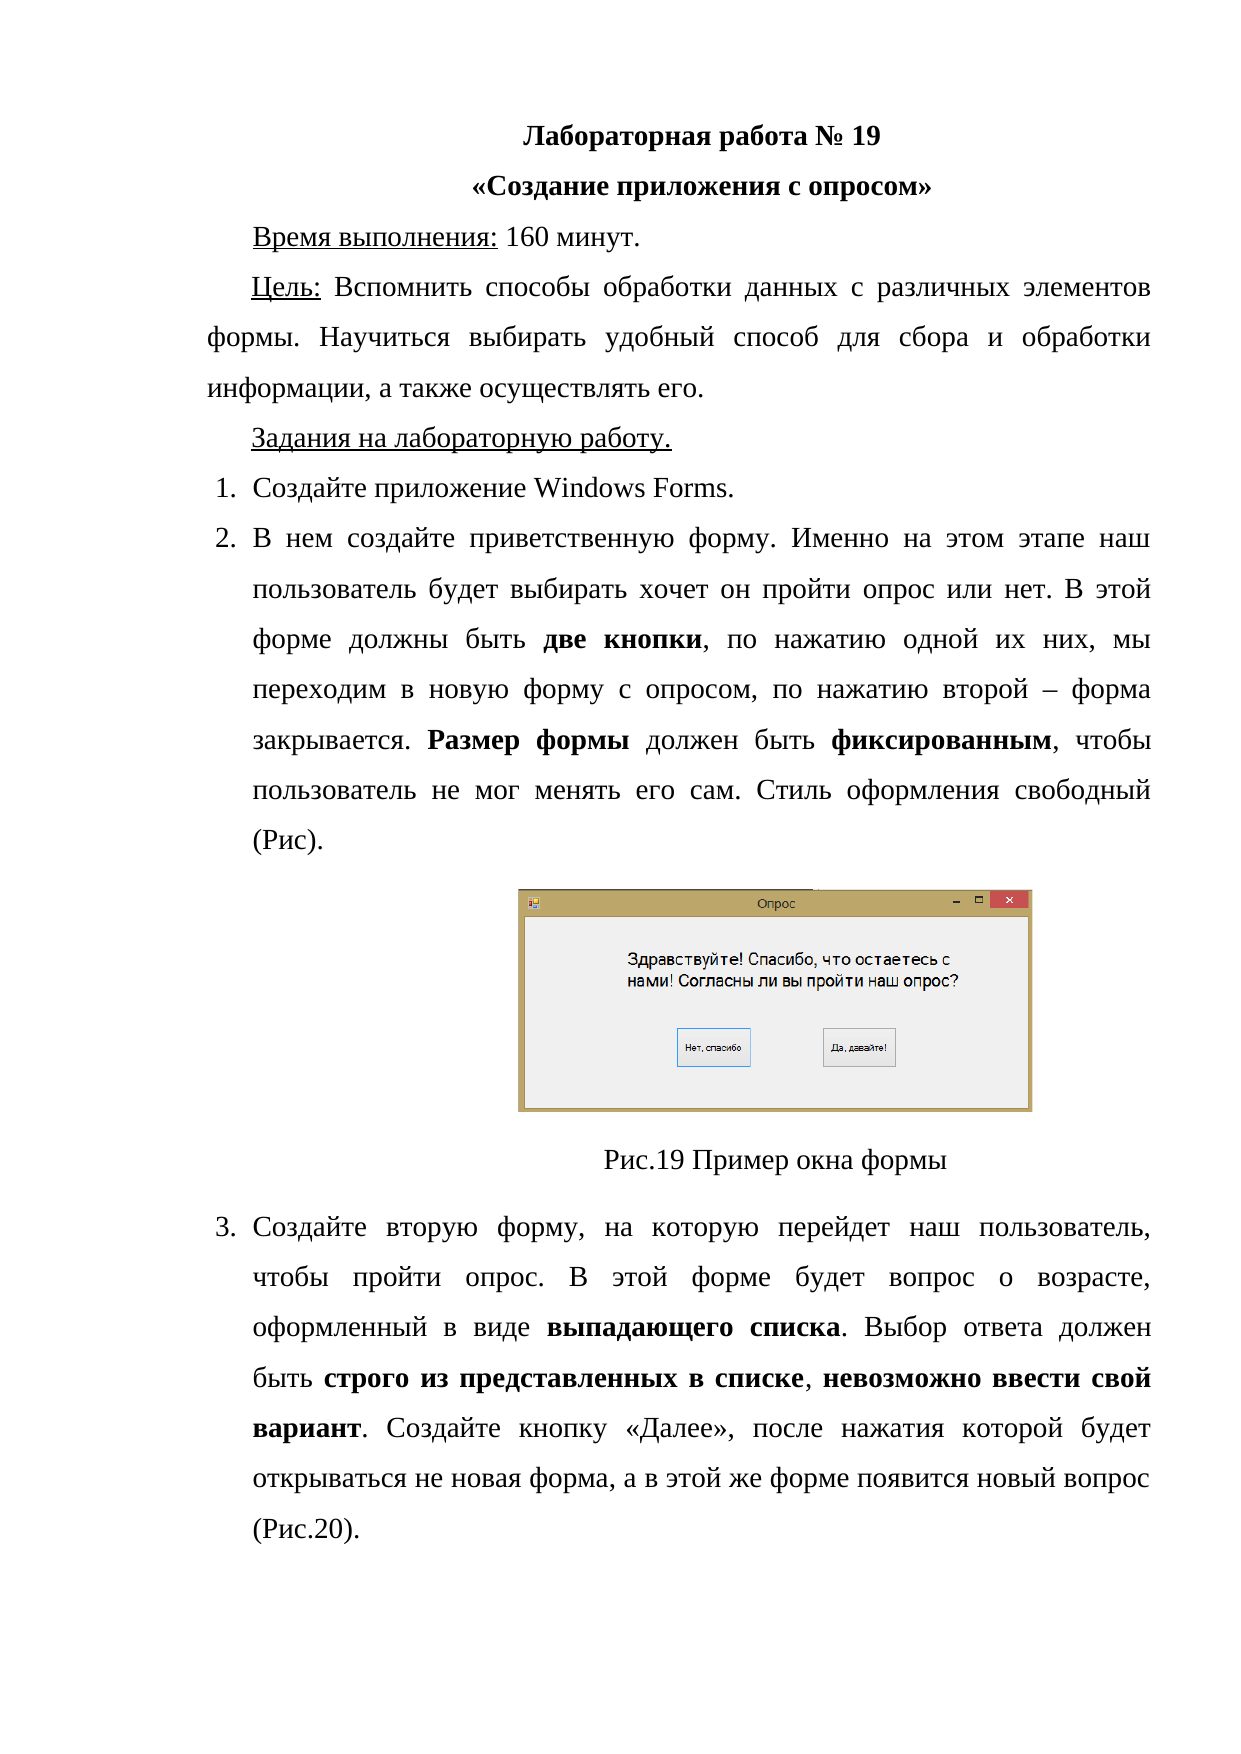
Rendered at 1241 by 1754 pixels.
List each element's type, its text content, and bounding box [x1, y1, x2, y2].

text Цель: Вспомнить способы обработки данных с различных элементов формы. Научиться выбирать удобный способ для сбора и обработки информации, а также осуществлять его. [207, 269, 1152, 403]
text Рис.19 Пример окна формы [177, 1142, 1152, 1176]
list В нем создайте приветственную форму. Именно на этом этапе наш пользователь будет выбирать хочет он пройти опрос или нет. В этой форме должны быть две кнопки, по нажатию одной их них, мы переходим в новую форму с опросом, по нажатию второй – форма закрывается. Размер формы должен быть фиксированным, чтобы пользователь не мог менять его сам. Стиль оформления свободный (Рис). [215, 521, 1152, 856]
list Лабораторная работа № 19 [177, 118, 1152, 152]
text Время выполнения: 160 минут. [177, 219, 1152, 252]
text Задания на лабораторную работу. [251, 420, 1152, 453]
list «Создание приложения с опросом» [177, 168, 1152, 202]
list Создайте приложение Windows Forms. [215, 470, 1152, 504]
list Создайте вторую форму, на которую перейдет наш пользователь, чтобы пройти опрос. В этой форме будет вопрос о возрасте, оформленный в виде выпадающего списка. Выбор ответа должен быть строго из представленных в списке, невозможно ввести свой вариант. Создайте кнопку «Далее», после нажатия которой будет открываться не новая форма, а в этой же форме появится новый вопрос (Рис.20). [215, 1209, 1152, 1544]
